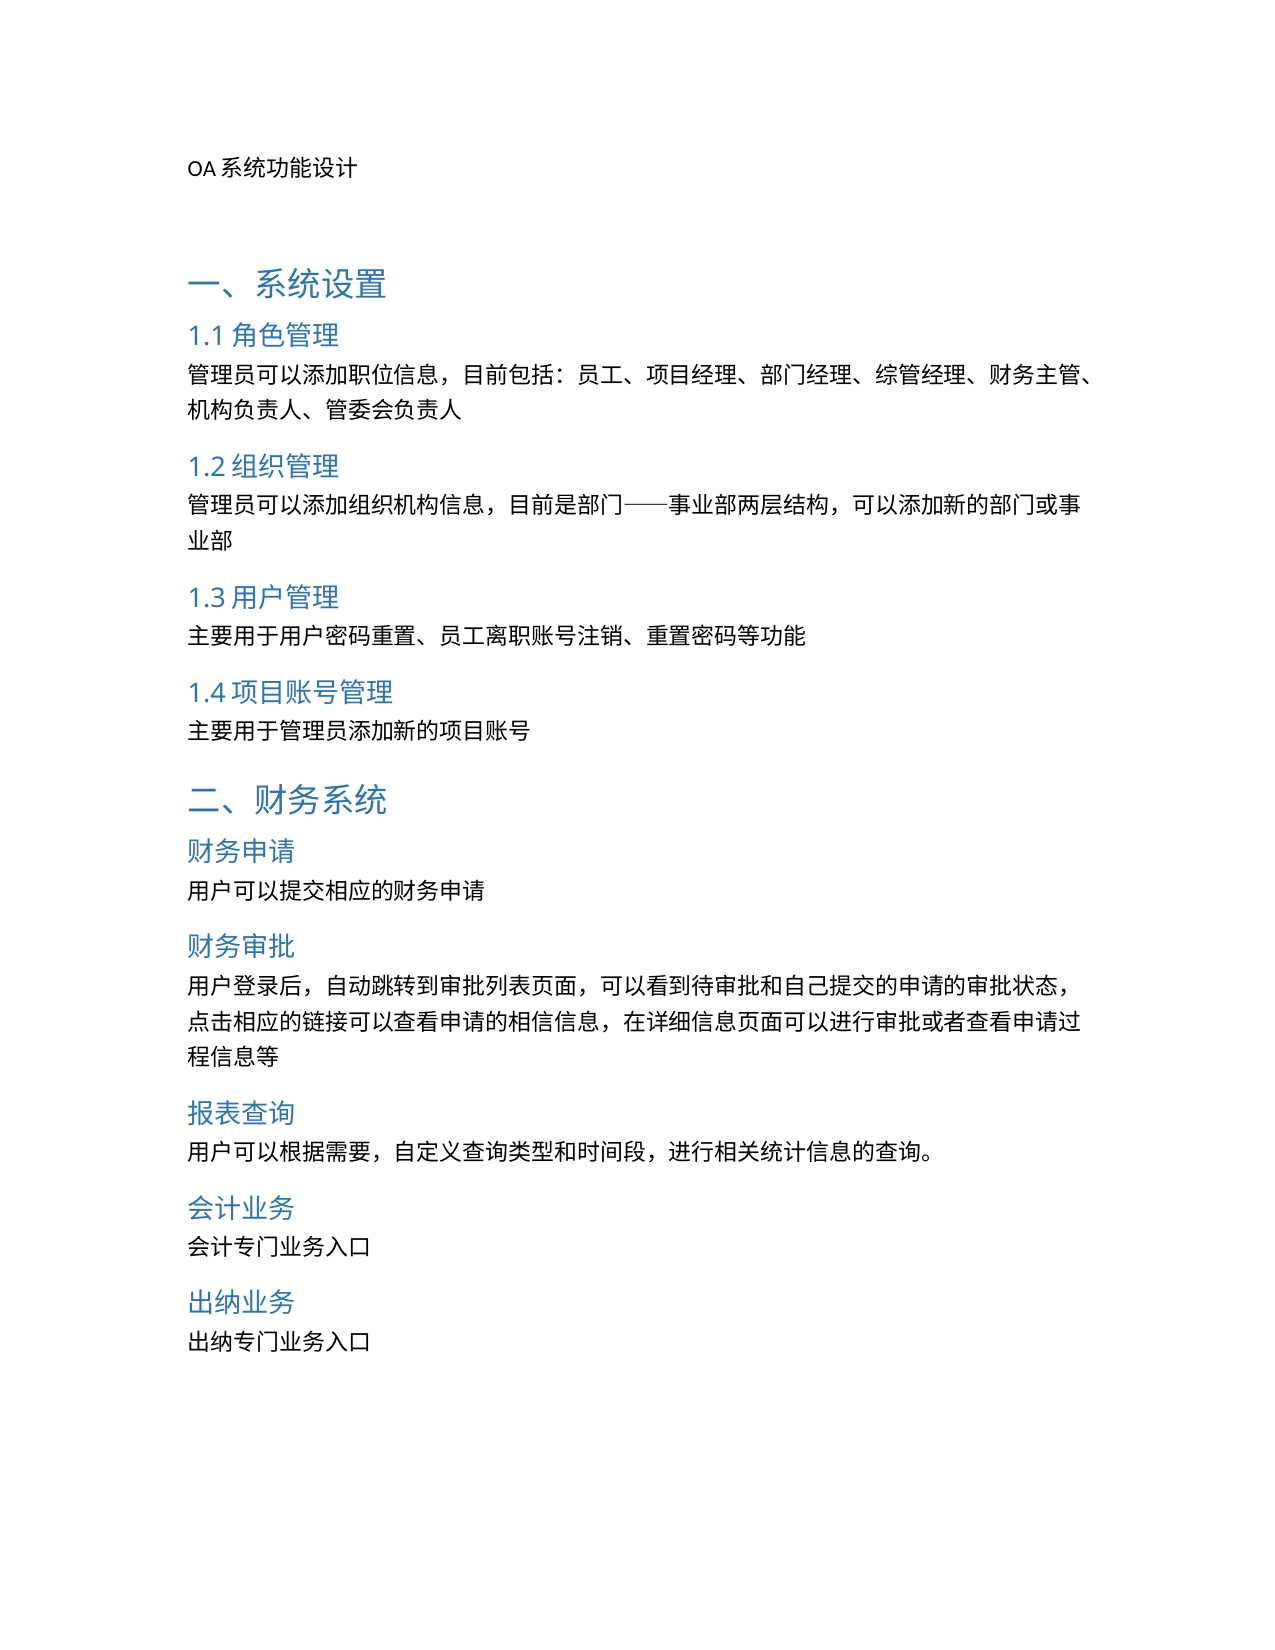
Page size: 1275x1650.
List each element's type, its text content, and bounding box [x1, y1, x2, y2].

subtitle 1.3用户管理 [187, 576, 1087, 615]
subtitle 财务审批 [187, 925, 1087, 964]
text 主要用于管理员添加新的项目账号 [187, 713, 1087, 746]
subtitle 财务申请 [187, 830, 1087, 869]
text 管理员可以添加组织机构信息，目前是部门——事业部两层结构，可以添加新的部门或事业部 [187, 487, 1087, 556]
text 管理员可以添加职位信息，目前包括：员工、项目经理、部门经理、综管经理、财务主管、机构负责人、管委会负责人 [187, 356, 1087, 426]
text OA系统功能设计 [187, 150, 1087, 183]
subtitle 出纳业务 [187, 1281, 1087, 1321]
text 用户可以根据需要，自定义查询类型和时间段，进行相关统计信息的查询。 [187, 1134, 1087, 1167]
subtitle 会计业务 [187, 1187, 1087, 1226]
subtitle 一、系统设置 [187, 258, 1087, 306]
subtitle 1.4项目账号管理 [187, 671, 1087, 710]
text 用户登录后，自动跳转到审批列表页面，可以看到待审批和自己提交的申请的审批状态，点击相应的链接可以查看申请的相信信息，在详细信息页面可以进行审批或者查看申请过程信息等 [187, 967, 1087, 1072]
subtitle 1.1角色管理 [187, 314, 1087, 353]
text 会计专门业务入口 [187, 1229, 1087, 1262]
subtitle 1.2组织管理 [187, 445, 1087, 484]
subtitle 二、财务系统 [187, 774, 1087, 822]
subtitle 报表查询 [187, 1092, 1087, 1131]
text 出纳专门业务入口 [187, 1324, 1087, 1357]
text 主要用于用户密码重置、员工离职账号注销、重置密码等功能 [187, 618, 1087, 651]
text 用户可以提交相应的财务申请 [187, 873, 1087, 906]
